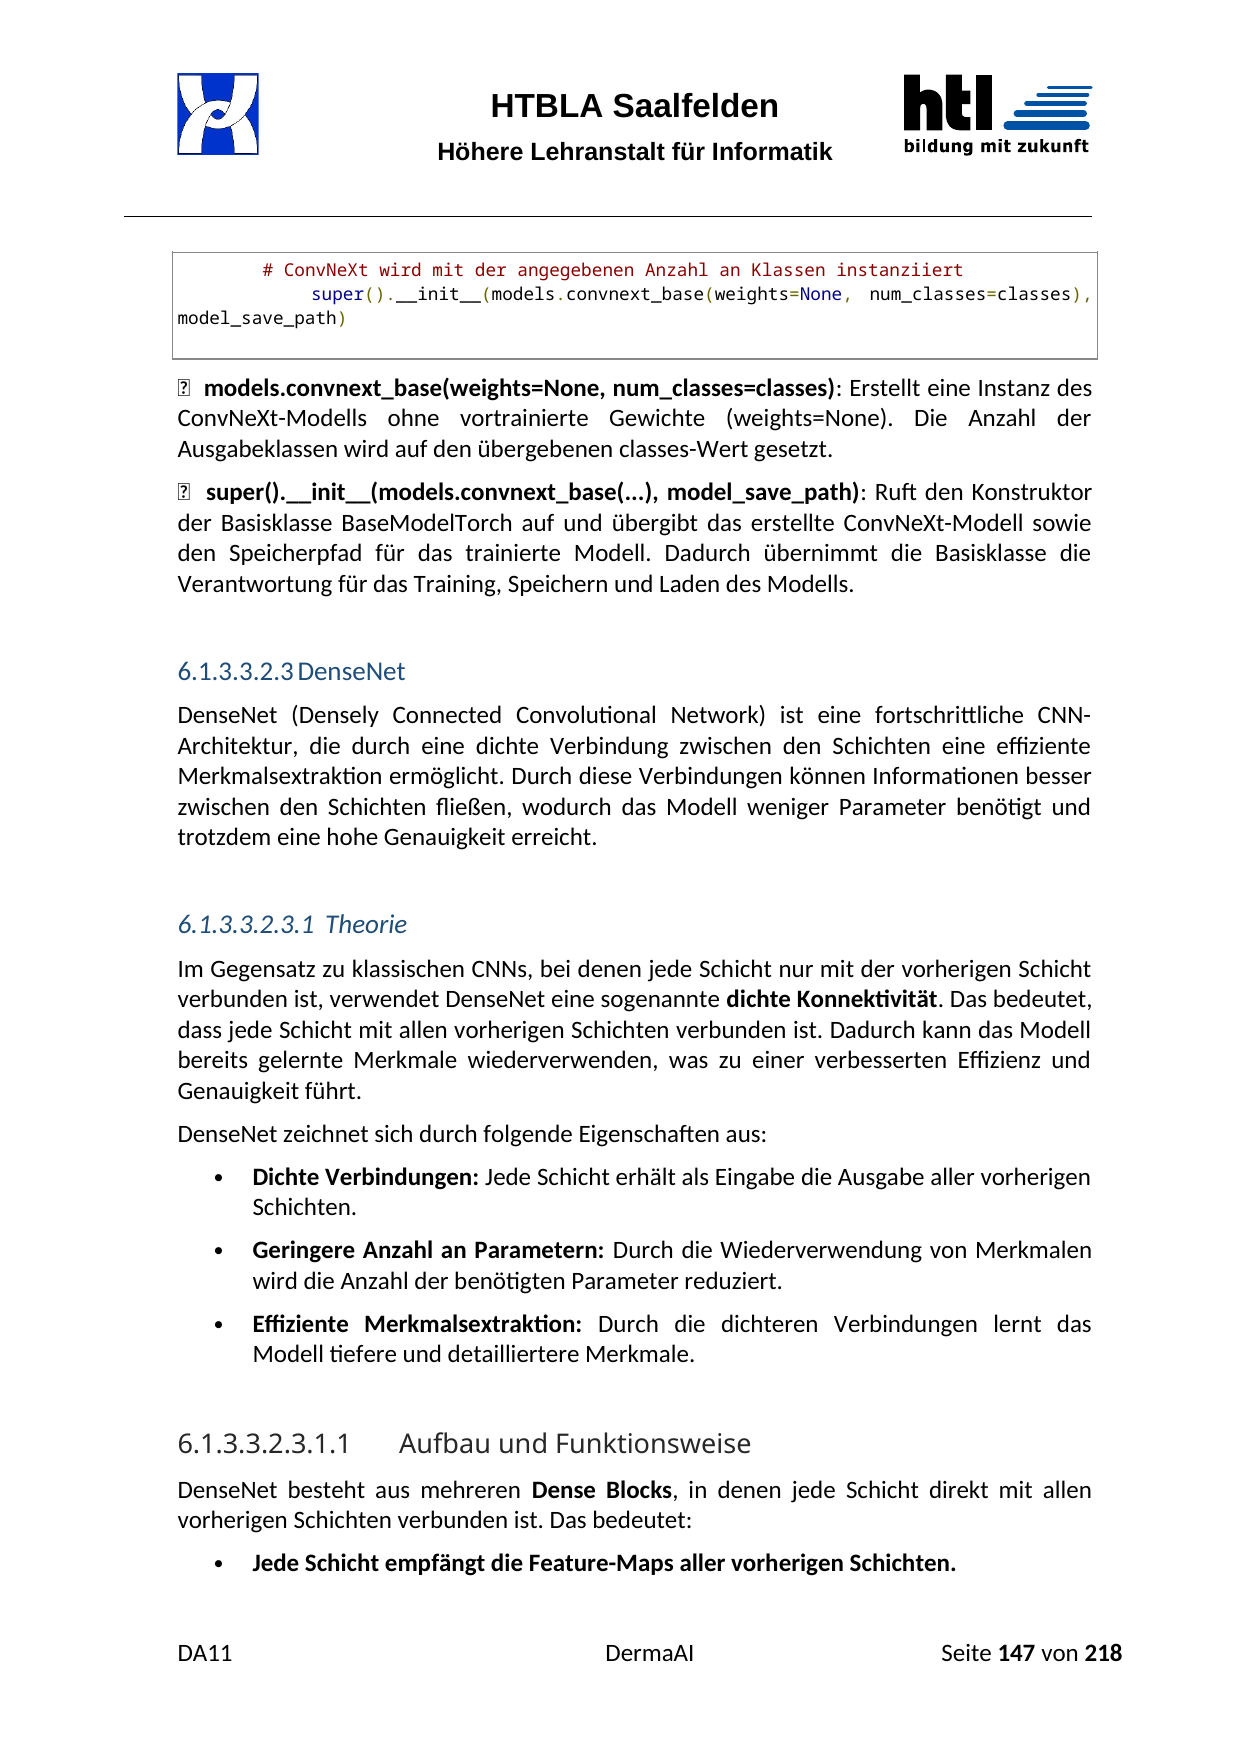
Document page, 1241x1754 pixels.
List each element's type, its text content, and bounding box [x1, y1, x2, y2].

subtitle Aufbau und Funktionsweise [177, 1425, 1092, 1462]
text  models.convnext_base(weights=None, num_classes=classes): Erstellt eine Instanz des ConvNeXt-Modells ohne vortrainierte Gewichte (weights=None). Die Anzahl der Ausgabeklassen wird auf den übergebenen classes-Wert gesetzt. [177, 372, 1092, 464]
list Geringere Anzahl an Parametern: Durch die Wiederverwendung von Merkmalen wird die Anzahl der benötigten Parameter reduziert. [215, 1234, 1092, 1296]
subtitle Theorie [177, 907, 1092, 940]
list Dichte Verbindungen: Jede Schicht erhält als Eingabe die Ausgabe aller vorherigen Schichten. [215, 1161, 1092, 1222]
text # ConvNeXt wird mit der angegebenen Anzahl an Klassen instanziiert [173, 253, 1097, 281]
text Im Gegensatz zu klassischen CNNs, bei denen jede Schicht nur mit der vorherigen Schicht verbunden ist, verwendet DenseNet eine sogenannte dichte Konnektivität. Das bedeutet, dass jede Schicht mit allen vorherigen Schichten verbunden ist. Dadurch kann das Modell bereits gelernte Merkmale wiederverwenden, was zu einer verbesserten Effizienz und Genauigkeit führt. [177, 953, 1092, 1106]
subtitle DenseNet [177, 654, 1092, 687]
text super().__init__(models.convnext_base(weights=None, num_classes=classes), model_save_path) [177, 281, 1092, 330]
text  super().__init__(models.convnext_base(...), model_save_path): Ruft den Konstruktor der Basisklasse BaseModelTorch auf und übergibt das erstellte ConvNeXt-Modell sowie den Speicherpfad für das trainierte Modell. Dadurch übernimmt die Basisklasse die Verantwortung für das Training, Speichern und Laden des Modells. [177, 476, 1092, 598]
list Effiziente Merkmalsextraktion: Durch die dichteren Verbindungen lernt das Modell tiefere und detailliertere Merkmale. [215, 1308, 1092, 1369]
text DenseNet besteht aus mehreren Dense Blocks, in denen jede Schicht direkt mit allen vorherigen Schichten verbunden ist. Das bedeutet: [177, 1474, 1092, 1535]
list Jede Schicht empfängt die Feature-Maps aller vorherigen Schichten. [215, 1548, 1092, 1578]
picture [177, 73, 259, 155]
text DenseNet zeichnet sich durch folgende Eigenschaften aus: [177, 1118, 1092, 1148]
text DenseNet (Densely Connected Convolutional Network) ist eine fortschrittliche CNN-Architektur, die durch eine dichte Verbindung zwischen den Schichten eine effiziente Merkmalsextraktion ermöglicht. Durch diese Verbindungen können Informationen besser zwischen den Schichten fließen, wodurch das Modell weniger Parameter benötigt und trotzdem eine hohe Genauigkeit erreicht. [177, 699, 1092, 852]
